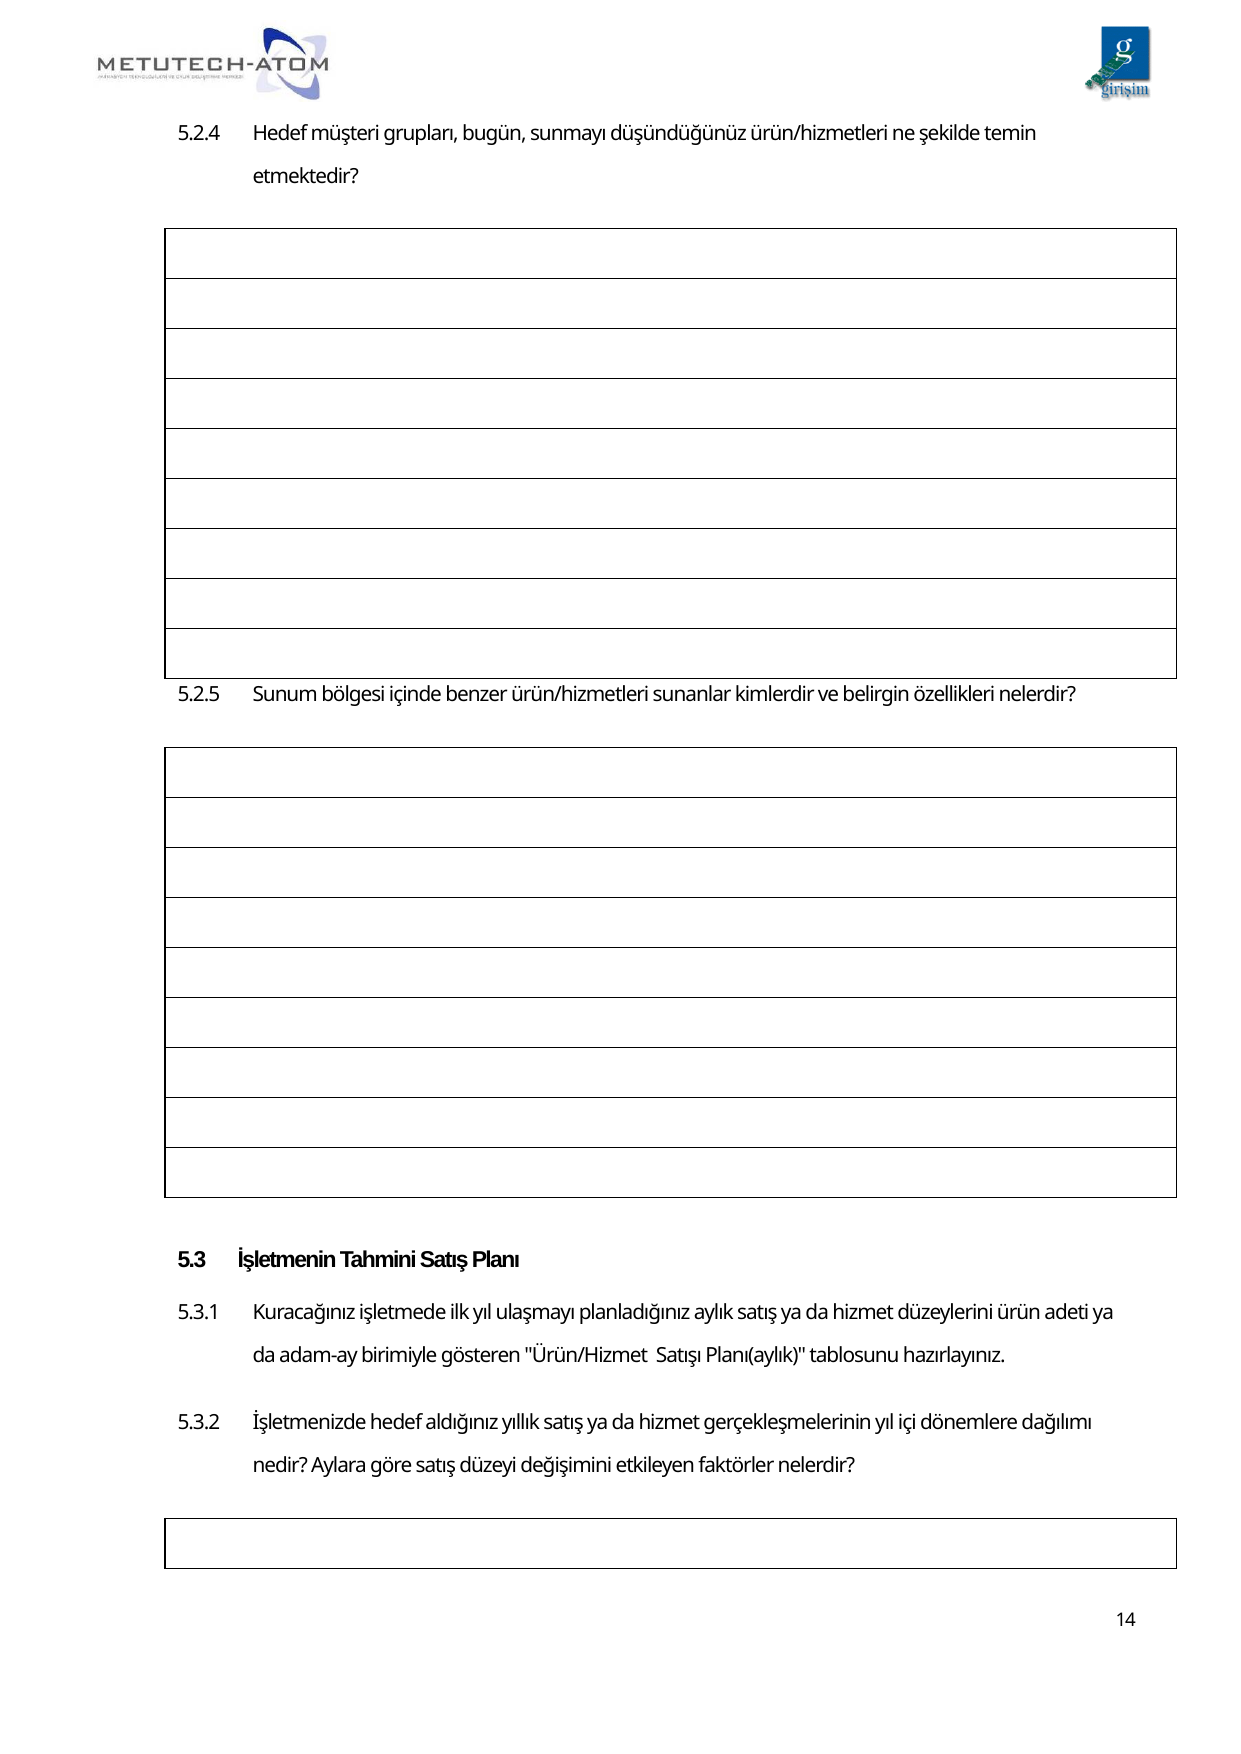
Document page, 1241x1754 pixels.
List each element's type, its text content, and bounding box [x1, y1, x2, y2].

table_cell [166, 948, 1176, 997]
subtitle Sunum bölgesi içinde benzer ürün/hizmetleri sunanlar kimlerdir ve belirgin özellikleri nelerdir? [177, 679, 1137, 708]
table_cell [166, 379, 1176, 428]
picture [1080, 23, 1153, 102]
table_cell [166, 1148, 1176, 1197]
table_cell [166, 1048, 1176, 1097]
table_cell [166, 429, 1176, 478]
table_cell [166, 579, 1176, 628]
table_cell [166, 798, 1176, 847]
table_header [166, 748, 1176, 797]
table_cell [166, 279, 1176, 328]
table_cell [166, 1098, 1176, 1147]
subtitle İşletmenizde hedef aldığınız yıllık satış ya da hizmet gerçekleşmelerinin yıl içi dönemlere dağılımı nedir? Aylara göre satış düzeyi değişimini etkileyen faktörler nelerdir? [177, 1407, 1137, 1478]
picture [87, 20, 337, 102]
table_cell [166, 329, 1176, 378]
subtitle Hedef müşteri grupları, bugün, sunmayı düşündüğünüz ürün/hizmetleri ne şekilde temin etmektedir? [177, 118, 1137, 189]
subtitle İşletmenin Tahmini Satış Planı [177, 1246, 1137, 1272]
table_cell [166, 529, 1176, 578]
table_cell [166, 998, 1176, 1047]
table_header [166, 229, 1176, 278]
subtitle Kuracağınız işletmede ilk yıl ulaşmayı planladığınız aylık satış ya da hizmet düzeylerini ürün adeti ya da adam-ay birimiyle gösteren "Ürün/Hizmet Satışı Planı(aylık)" tablosunu hazırlayınız. [177, 1297, 1137, 1368]
table_cell [166, 848, 1176, 897]
table_cell [166, 479, 1176, 528]
table_cell [166, 898, 1176, 947]
table_header [166, 1519, 1176, 1568]
table_cell [166, 629, 1176, 678]
